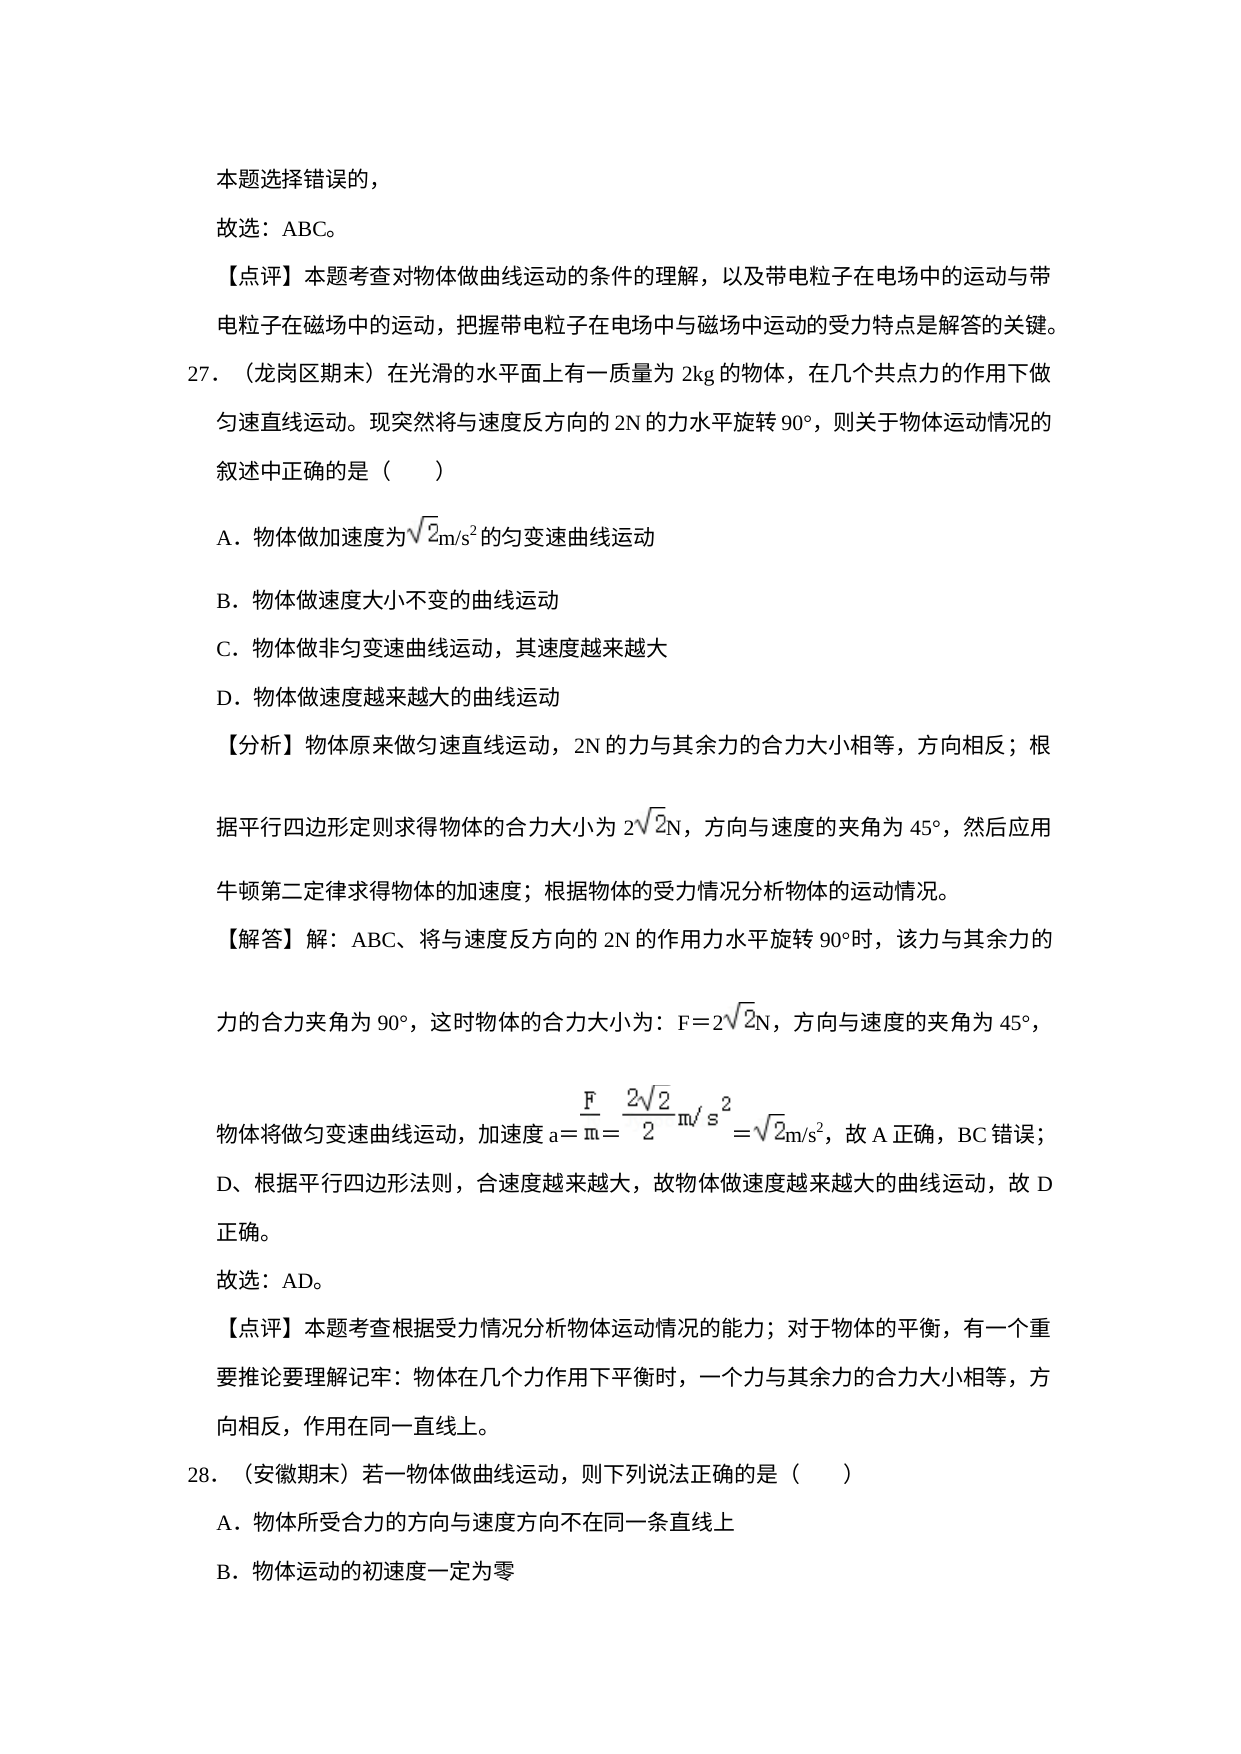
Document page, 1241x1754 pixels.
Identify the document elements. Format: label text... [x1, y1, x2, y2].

text 【分析】物体原来做匀速直线运动，2N的力与其余力的合力大小相等，方向相反；根据平行四边形定则求得物体的合力大小为2N，方向与速度的夹角为45°，然后应用牛顿第二定律求得物体的加速度；根据物体的受力情况分析物体的运动情况。 [216, 727, 1053, 906]
picture [723, 1002, 755, 1031]
text 28．（安徽期末）若一物体做曲线运动，则下列说法正确的是（ ） [187, 1457, 1053, 1489]
text A．物体所受合力的方向与速度方向不在同一条直线上 [187, 1505, 1053, 1537]
text 故选：ABC。 [216, 210, 1053, 243]
text D．物体做速度越来越大的曲线运动 [187, 679, 1053, 712]
text B．物体运动的初速度一定为零 [187, 1553, 1053, 1586]
text 【点评】本题考查对物体做曲线运动的条件的理解，以及带电粒子在电场中的运动与带电粒子在磁场中的运动，把握带电粒子在电场中与磁场中运动的受力特点是解答的关键。 [216, 259, 1053, 340]
text 27．（龙岗区期末）在光滑的水平面上有一质量为2kg的物体，在几个共点力的作用下做匀速直线运动。现突然将与速度反方向的2N的力水平旋转90°，则关于物体运动情况的叙述中正确的是（ ） [187, 356, 1053, 486]
text 本题选择错误的， [216, 162, 1053, 194]
text A．物体做加速度为m/s2的匀变速曲线运动 [187, 502, 1053, 567]
picture [753, 1114, 785, 1143]
text D、根据平行四边形法则，合速度越来越大，故物体做速度越来越大的曲线运动，故D正确。 [216, 1165, 1053, 1247]
text B．物体做速度大小不变的曲线运动 [187, 582, 1053, 615]
text 【解答】解：ABC、将与速度反方向的2N的作用力水平旋转90°时，该力与其余力的力的合力夹角为90°，这时物体的合力大小为：F＝2N，方向与速度的夹角为45°，物体将做匀变速曲线运动，加速度a＝＝＝m/s2，故A正确，BC错误； [216, 922, 1053, 1149]
text 故选：AD。 [216, 1262, 1053, 1295]
text 【点评】本题考查根据受力情况分析物体运动情况的能力；对于物体的平衡，有一个重要推论要理解记牢：物体在几个力作用下平衡时，一个力与其余力的合力大小相等，方向相反，作用在同一直线上。 [216, 1311, 1053, 1441]
picture [406, 516, 438, 545]
picture [580, 1088, 601, 1143]
text C．物体做非匀变速曲线运动，其速度越来越大 [187, 631, 1053, 663]
picture [622, 1085, 732, 1143]
picture [634, 807, 666, 836]
